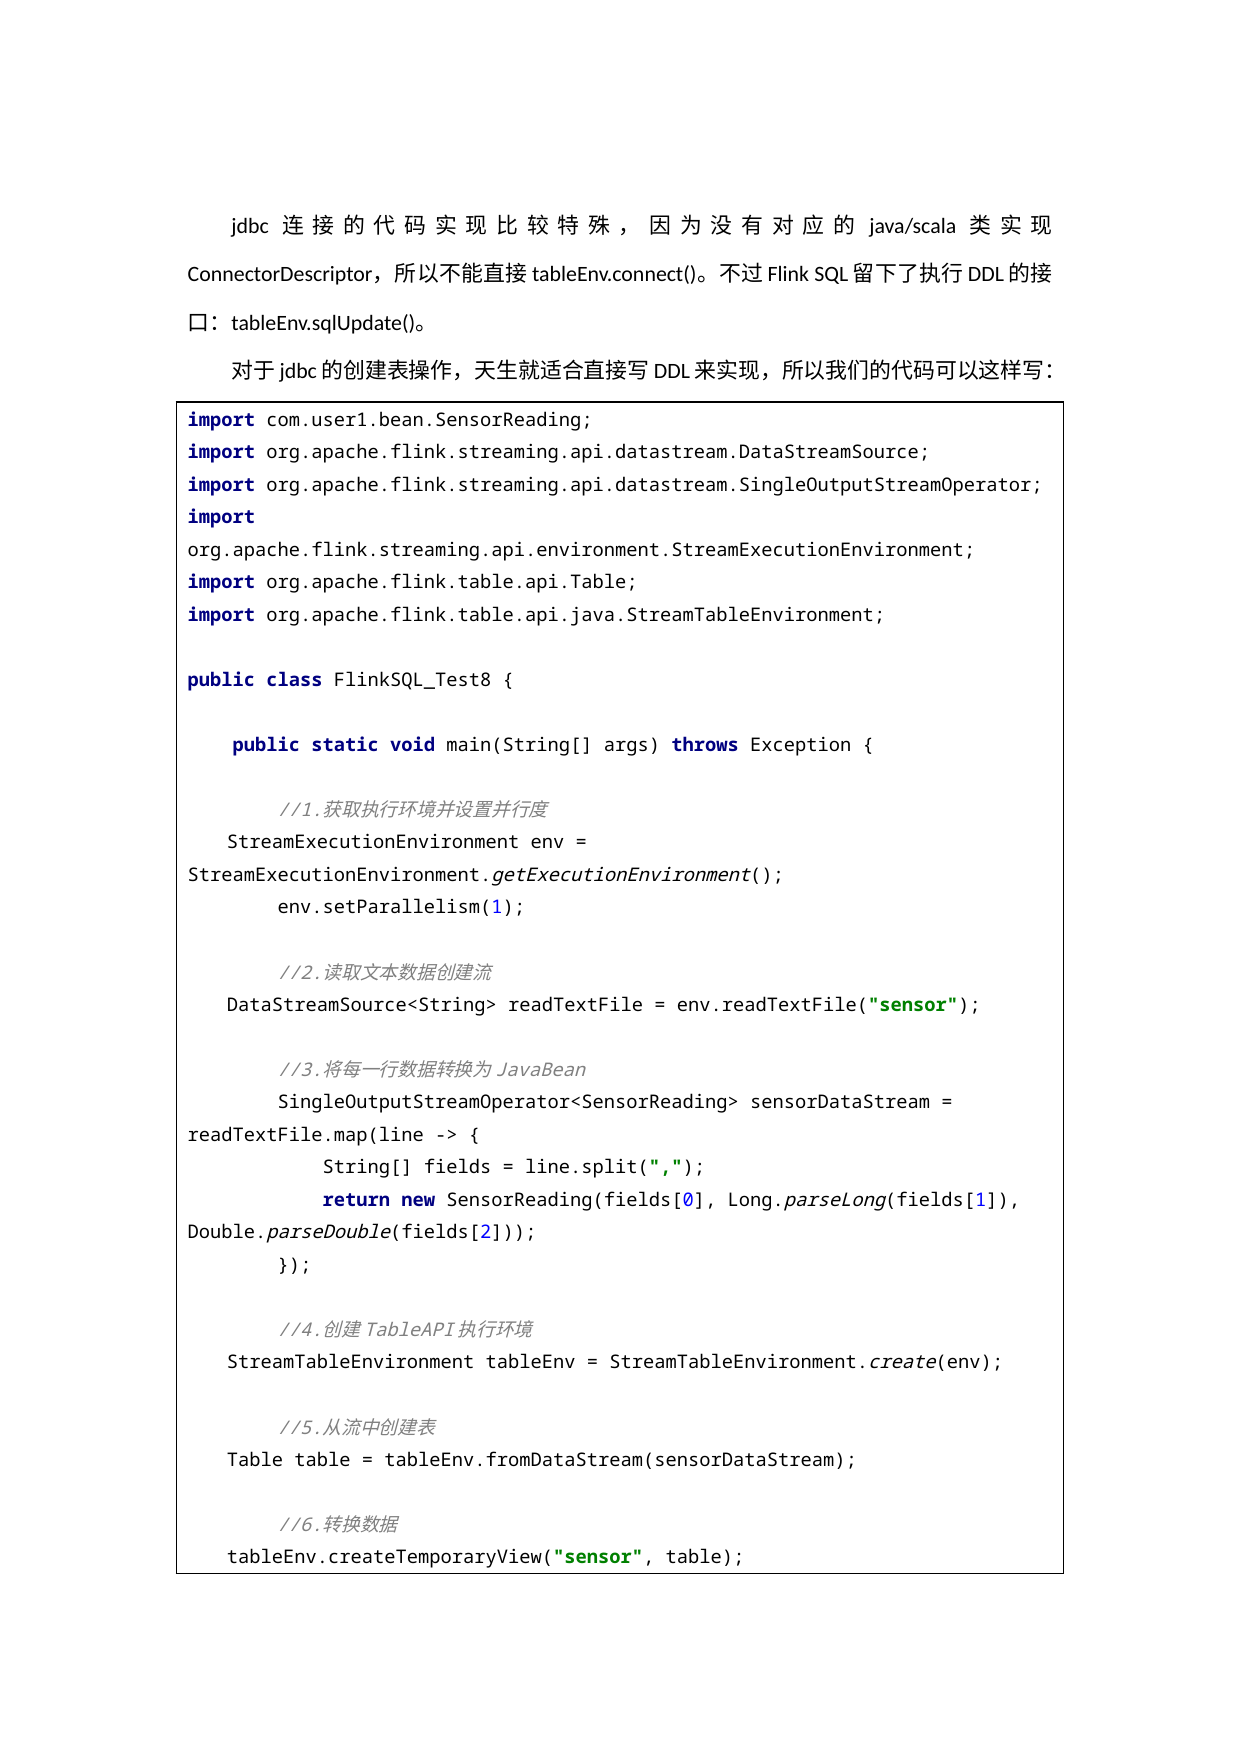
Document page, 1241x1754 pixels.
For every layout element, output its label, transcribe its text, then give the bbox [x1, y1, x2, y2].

text jdbc连接的代码实现比较特殊，因为没有对应的java/scala类实现ConnectorDescriptor，所以不能直接tableEnv.connect()。不过Flink SQL留下了执行DDL的接口：tableEnv.sqlUpdate()。 [187, 207, 1053, 337]
text 对于jdbc的创建表操作，天生就适合直接写DDL来实现，所以我们的代码可以这样写： [187, 353, 1053, 386]
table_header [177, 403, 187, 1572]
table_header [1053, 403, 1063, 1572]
